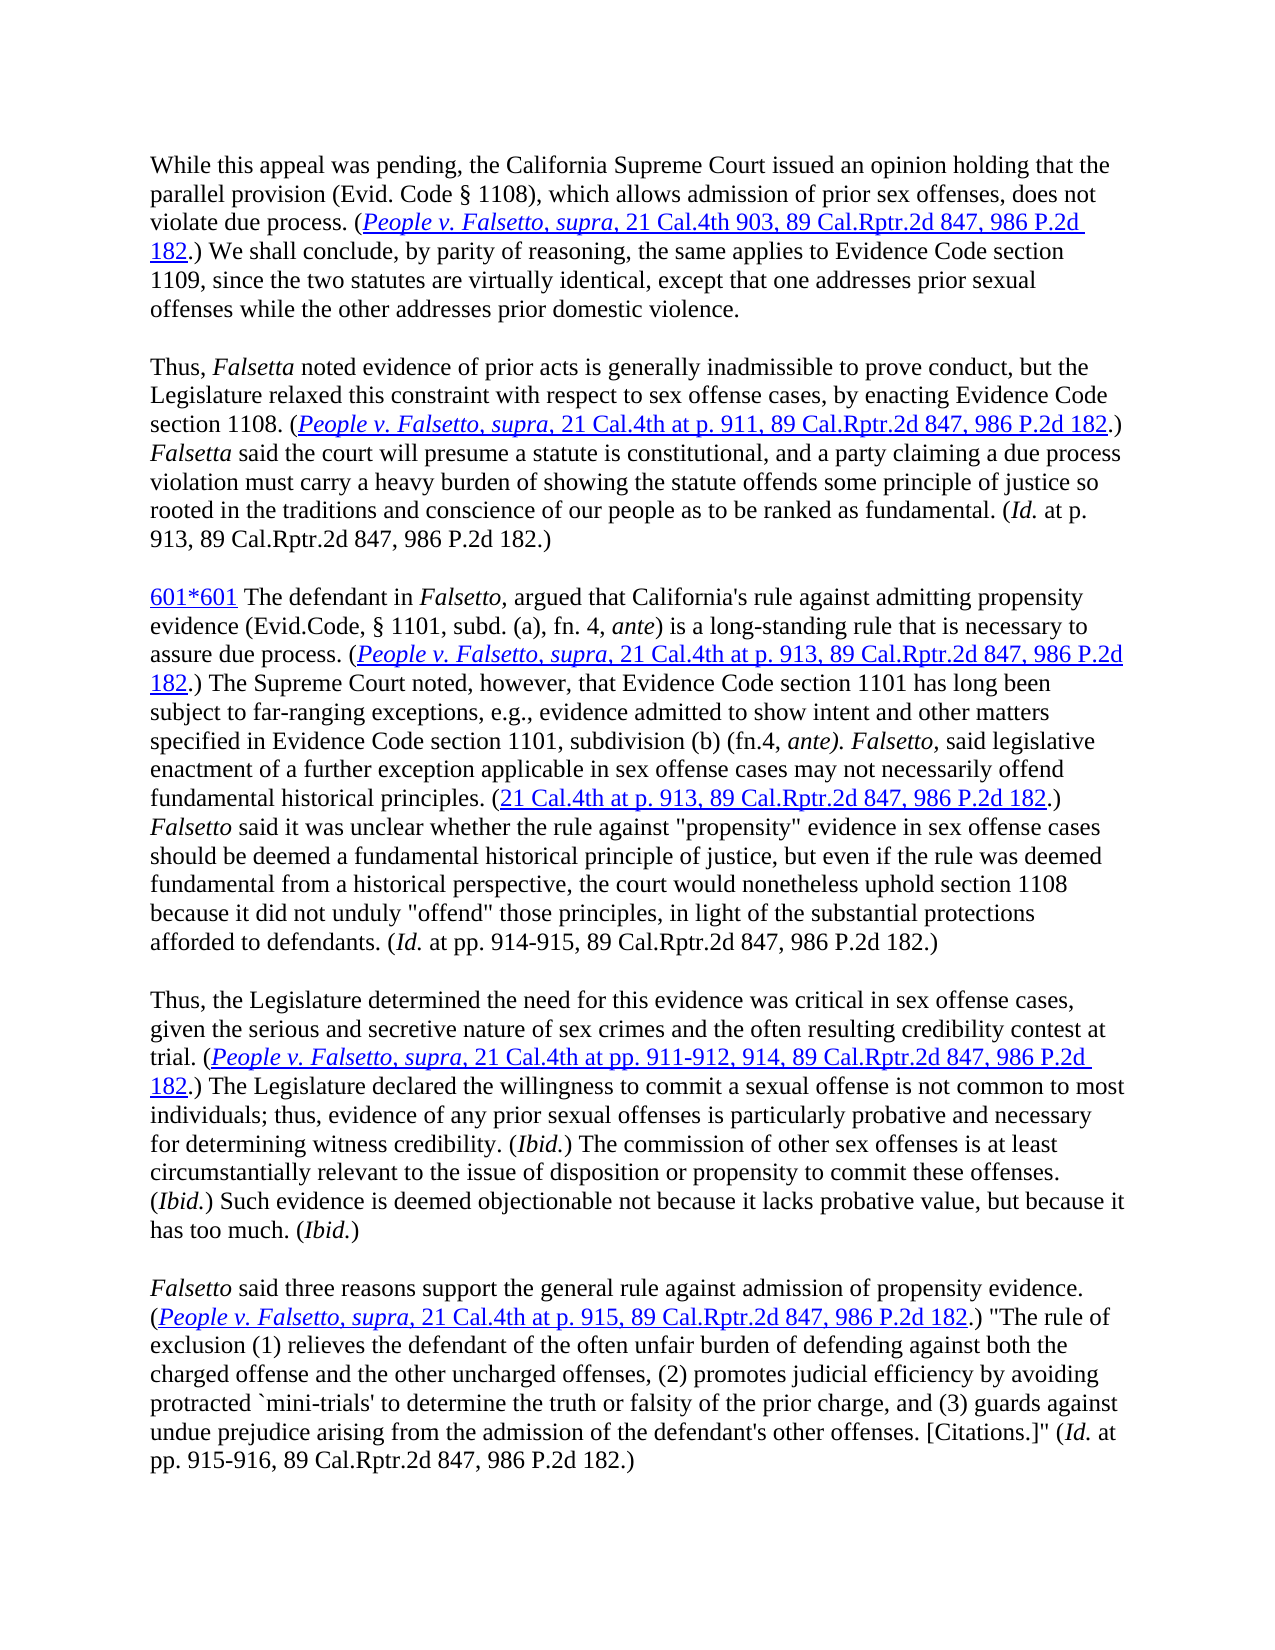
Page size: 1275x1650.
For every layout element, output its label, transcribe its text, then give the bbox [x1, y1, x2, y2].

text Thus, Falsetta noted evidence of prior acts is generally inadmissible to prove conduct, but the Legislature relaxed this constraint with respect to sex offense cases, by enacting Evidence Code section 1108. (People v. Falsetto, supra, 21 Cal.4th at p. 911, 89 Cal.Rptr.2d 847, 986 P.2d 182.) Falsetta said the court will presume a statute is constitutional, and a party claiming a due process violation must carry a heavy burden of showing the statute offends some principle of justice so rooted in the traditions and conscience of our people as to be ranked as fundamental. (Id. at p. 913, 89 Cal.Rptr.2d 847, 986 P.2d 182.) [150, 352, 1125, 553]
text Thus, the Legislature determined the need for this evidence was critical in sex offense cases, given the serious and secretive nature of sex crimes and the often resulting credibility contest at trial. (People v. Falsetto, supra, 21 Cal.4th at pp. 911-912, 914, 89 Cal.Rptr.2d 847, 986 P.2d 182.) The Legislature declared the willingness to commit a sexual offense is not common to most individuals; thus, evidence of any prior sexual offenses is particularly probative and necessary for determining witness credibility. (Ibid.) The commission of other sex offenses is at least circumstantially relevant to the issue of disposition or propensity to commit these offenses. (Ibid.) Such evidence is deemed objectionable not because it lacks probative value, but because it has too much. (Ibid.) [150, 985, 1125, 1244]
text 601*601 The defendant in Falsetto, argued that California's rule against admitting propensity evidence (Evid.Code, § 1101, subd. (a), fn. 4, ante) is a long-standing rule that is necessary to assure due process. (People v. Falsetto, supra, 21 Cal.4th at p. 913, 89 Cal.Rptr.2d 847, 986 P.2d 182.) The Supreme Court noted, however, that Evidence Code section 1101 has long been subject to far-ranging exceptions, e.g., evidence admitted to show intent and other matters specified in Evidence Code section 1101, subdivision (b) (fn.4, ante). Falsetto, said legislative enactment of a further exception applicable in sex offense cases may not necessarily offend fundamental historical principles. (21 Cal.4th at p. 913, 89 Cal.Rptr.2d 847, 986 P.2d 182.) Falsetto said it was unclear whether the rule against "propensity" evidence in sex offense cases should be deemed a fundamental historical principle of justice, but even if the rule was deemed fundamental from a historical perspective, the court would nonetheless uphold section 1108 because it did not unduly "offend" those principles, in light of the substantial protections afforded to defendants. (Id. at pp. 914-915, 89 Cal.Rptr.2d 847, 986 P.2d 182.) [150, 582, 1125, 956]
text While this appeal was pending, the California Supreme Court issued an opinion holding that the parallel provision (Evid. Code § 1108), which allows admission of prior sex offenses, does not violate due process. (People v. Falsetto, supra, 21 Cal.4th 903, 89 Cal.Rptr.2d 847, 986 P.2d 182.) We shall conclude, by parity of reasoning, the same applies to Evidence Code section 1109, since the two statutes are virtually identical, except that one addresses prior sexual offenses while the other addresses prior domestic violence. [150, 150, 1125, 322]
text Falsetto said three reasons support the general rule against admission of propensity evidence. (People v. Falsetto, supra, 21 Cal.4th at p. 915, 89 Cal.Rptr.2d 847, 986 P.2d 182.) "The rule of exclusion (1) relieves the defendant of the often unfair burden of defending against both the charged offense and the other uncharged offenses, (2) promotes judicial efficiency by avoiding protracted `mini-trials' to determine the truth or falsity of the prior charge, and (3) guards against undue prejudice arising from the admission of the defendant's other offenses. [Citations.]" (Id. at pp. 915-916, 89 Cal.Rptr.2d 847, 986 P.2d 182.) [150, 1273, 1125, 1474]
